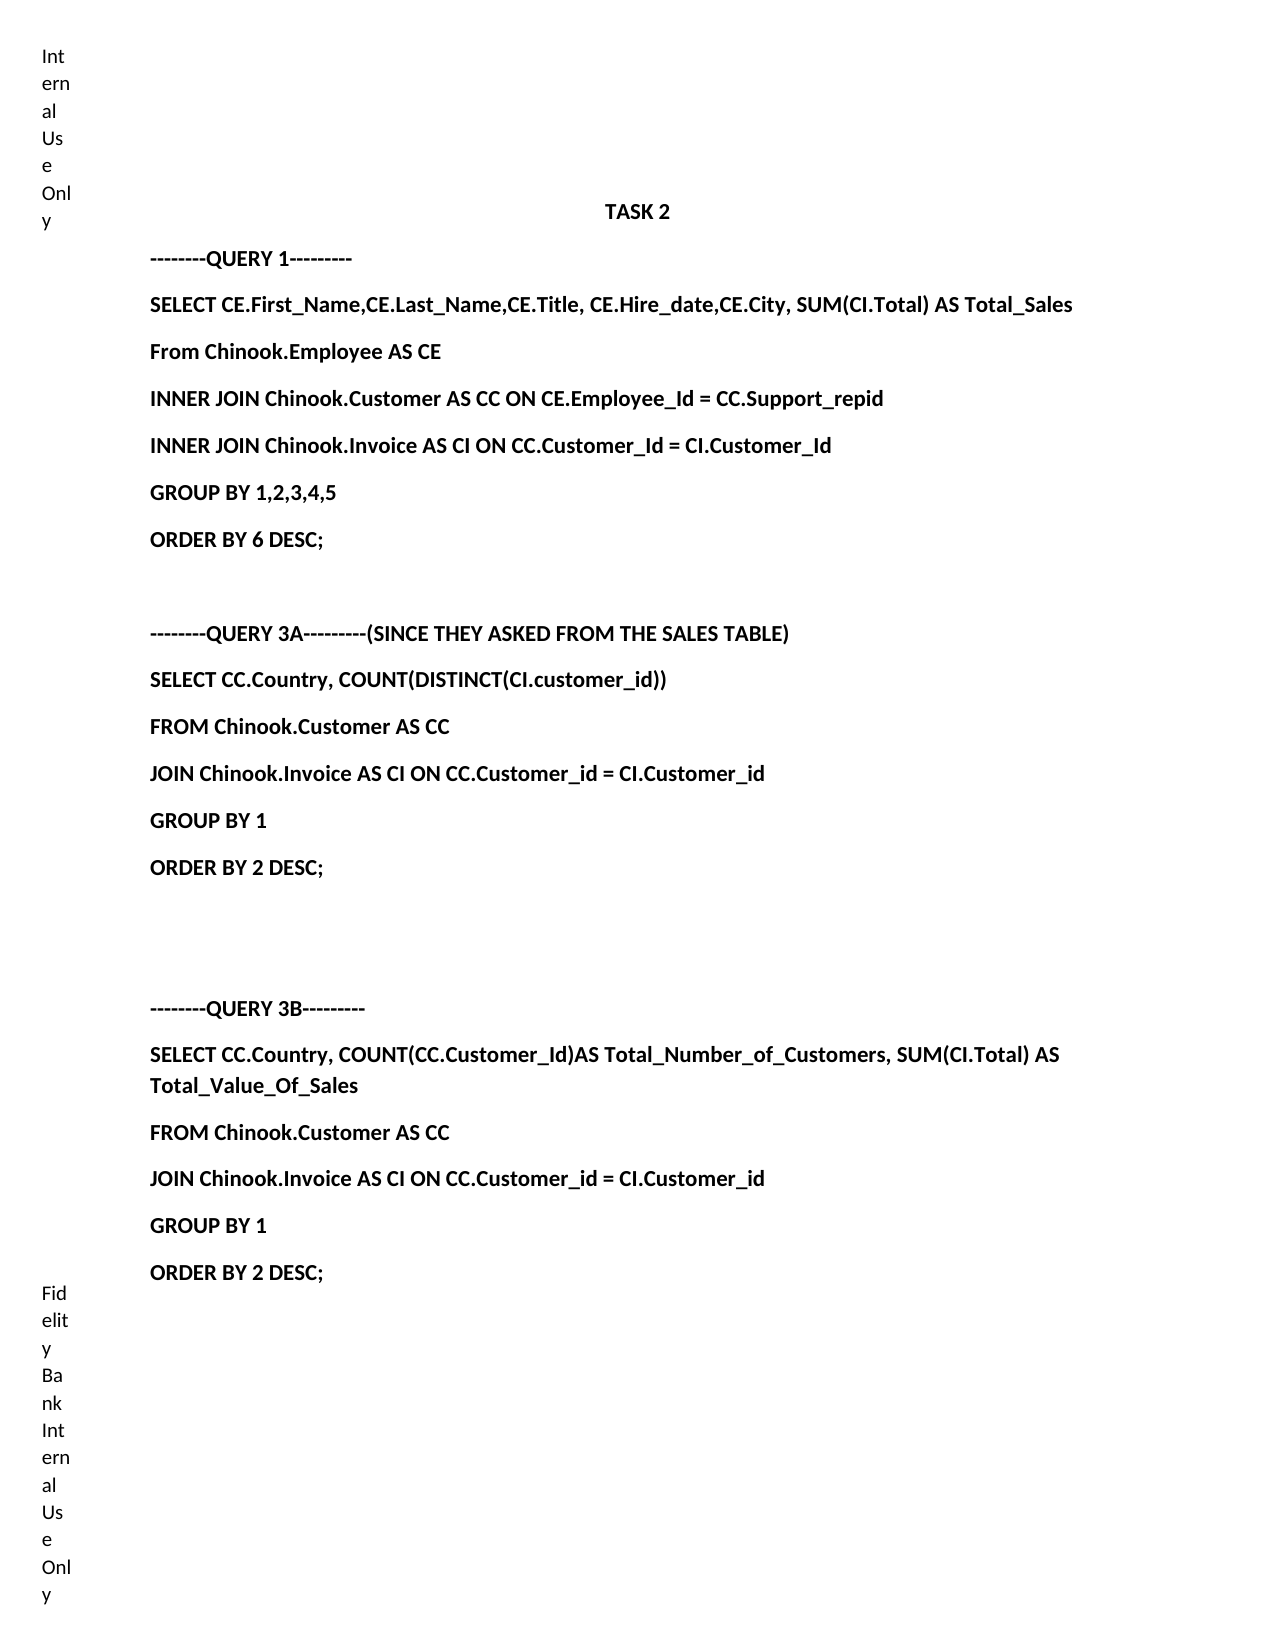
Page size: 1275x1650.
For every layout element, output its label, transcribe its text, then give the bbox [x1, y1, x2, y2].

text FROM Chinook.Customer AS CC [150, 712, 1125, 741]
text ORDER BY 2 DESC; [150, 853, 1125, 881]
text From Chinook.Employee AS CE [150, 337, 1125, 366]
text TASK 2 [150, 197, 1125, 225]
text GROUP BY 1,2,3,4,5 [150, 478, 1125, 506]
text --------QUERY 1--------- [150, 244, 1125, 272]
text ORDER BY 2 DESC; [150, 1258, 1125, 1286]
text --------QUERY 3B--------- [150, 994, 1125, 1022]
text SELECT CC.Country, COUNT(CC.Customer_Id)AS Total_Number_of_Customers, SUM(CI.Total) AS Total_Value_Of_Sales [150, 1041, 1125, 1099]
text SELECT CC.Country, COUNT(DISTINCT(CI.customer_id)) [150, 666, 1125, 694]
text GROUP BY 1 [150, 806, 1125, 834]
text FROM Chinook.Customer AS CC [150, 1118, 1125, 1146]
text JOIN Chinook.Invoice AS CI ON CC.Customer_id = CI.Customer_id [150, 1164, 1125, 1193]
text SELECT CE.First_Name,CE.Last_Name,CE.Title, CE.Hire_date,CE.City, SUM(CI.Total) AS Total_Sales [150, 291, 1125, 319]
text INNER JOIN Chinook.Customer AS CC ON CE.Employee_Id = CC.Support_repid [150, 384, 1125, 412]
text INNER JOIN Chinook.Invoice AS CI ON CC.Customer_Id = CI.Customer_Id [150, 431, 1125, 459]
text GROUP BY 1 [150, 1211, 1125, 1239]
text --------QUERY 3A---------(SINCE THEY ASKED FROM THE SALES TABLE) [150, 619, 1125, 647]
text ORDER BY 6 DESC; [150, 525, 1125, 553]
text JOIN Chinook.Invoice AS CI ON CC.Customer_id = CI.Customer_id [150, 759, 1125, 787]
